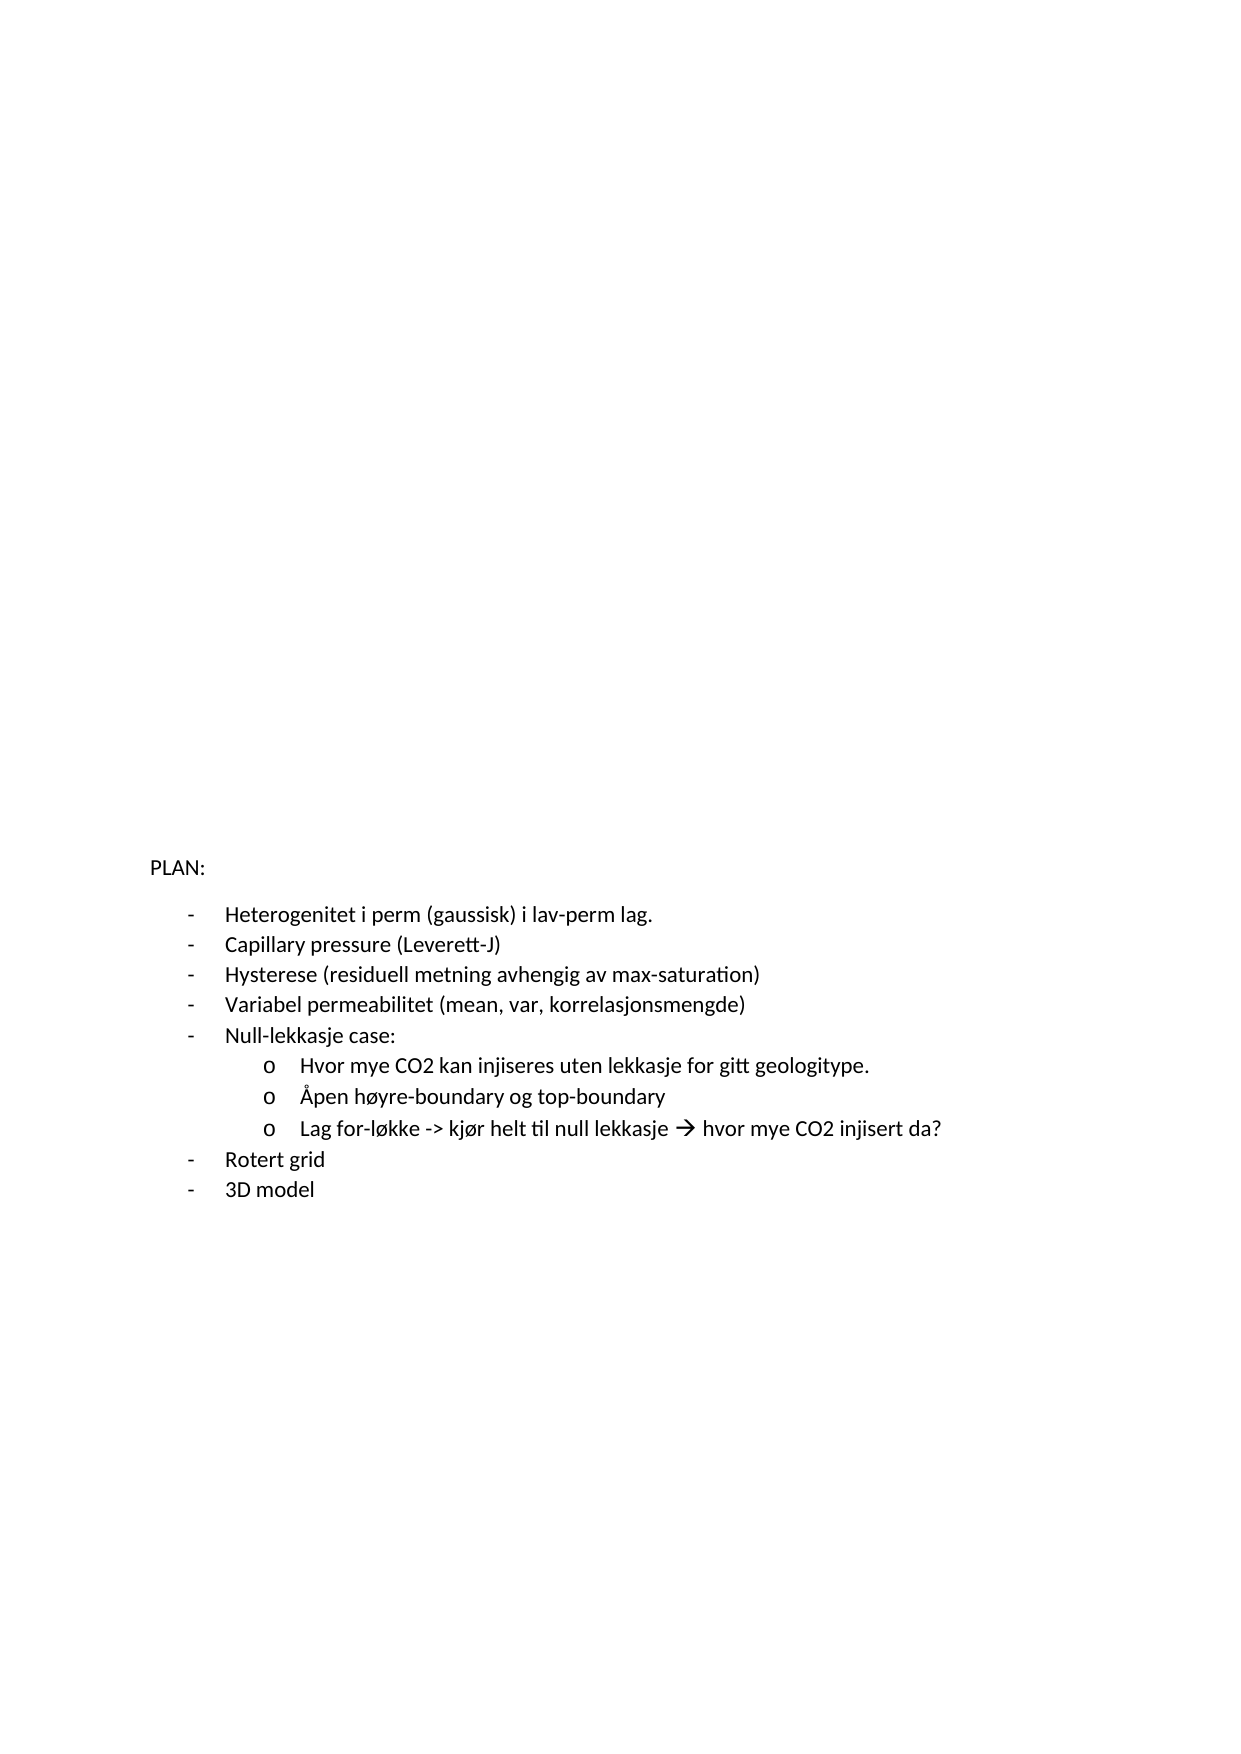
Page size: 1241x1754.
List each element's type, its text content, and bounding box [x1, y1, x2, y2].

list Åpen høyre-boundary og top-boundary [262, 1082, 1090, 1112]
list Hysterese (residuell metning avhengig av max-saturation) [187, 960, 1090, 988]
list 3D model [187, 1176, 1090, 1204]
list Heterogenitet i perm (gaussisk) i lav-perm lag. [187, 900, 1090, 928]
text PLAN: [150, 853, 1090, 881]
list Variabel permeabilitet (mean, var, korrelasjonsmengde) [187, 991, 1090, 1019]
list Null-lekkasje case: [187, 1021, 1090, 1049]
list Rotert grid [187, 1145, 1090, 1173]
list Lag for-løkke -> kjør helt til null lekkasje hvor mye CO2 injisert da? [262, 1114, 1090, 1143]
list Capillary pressure (Leverett-J) [187, 930, 1090, 958]
list Hvor mye CO2 kan injiseres uten lekkasje for gitt geologitype. [262, 1051, 1090, 1080]
